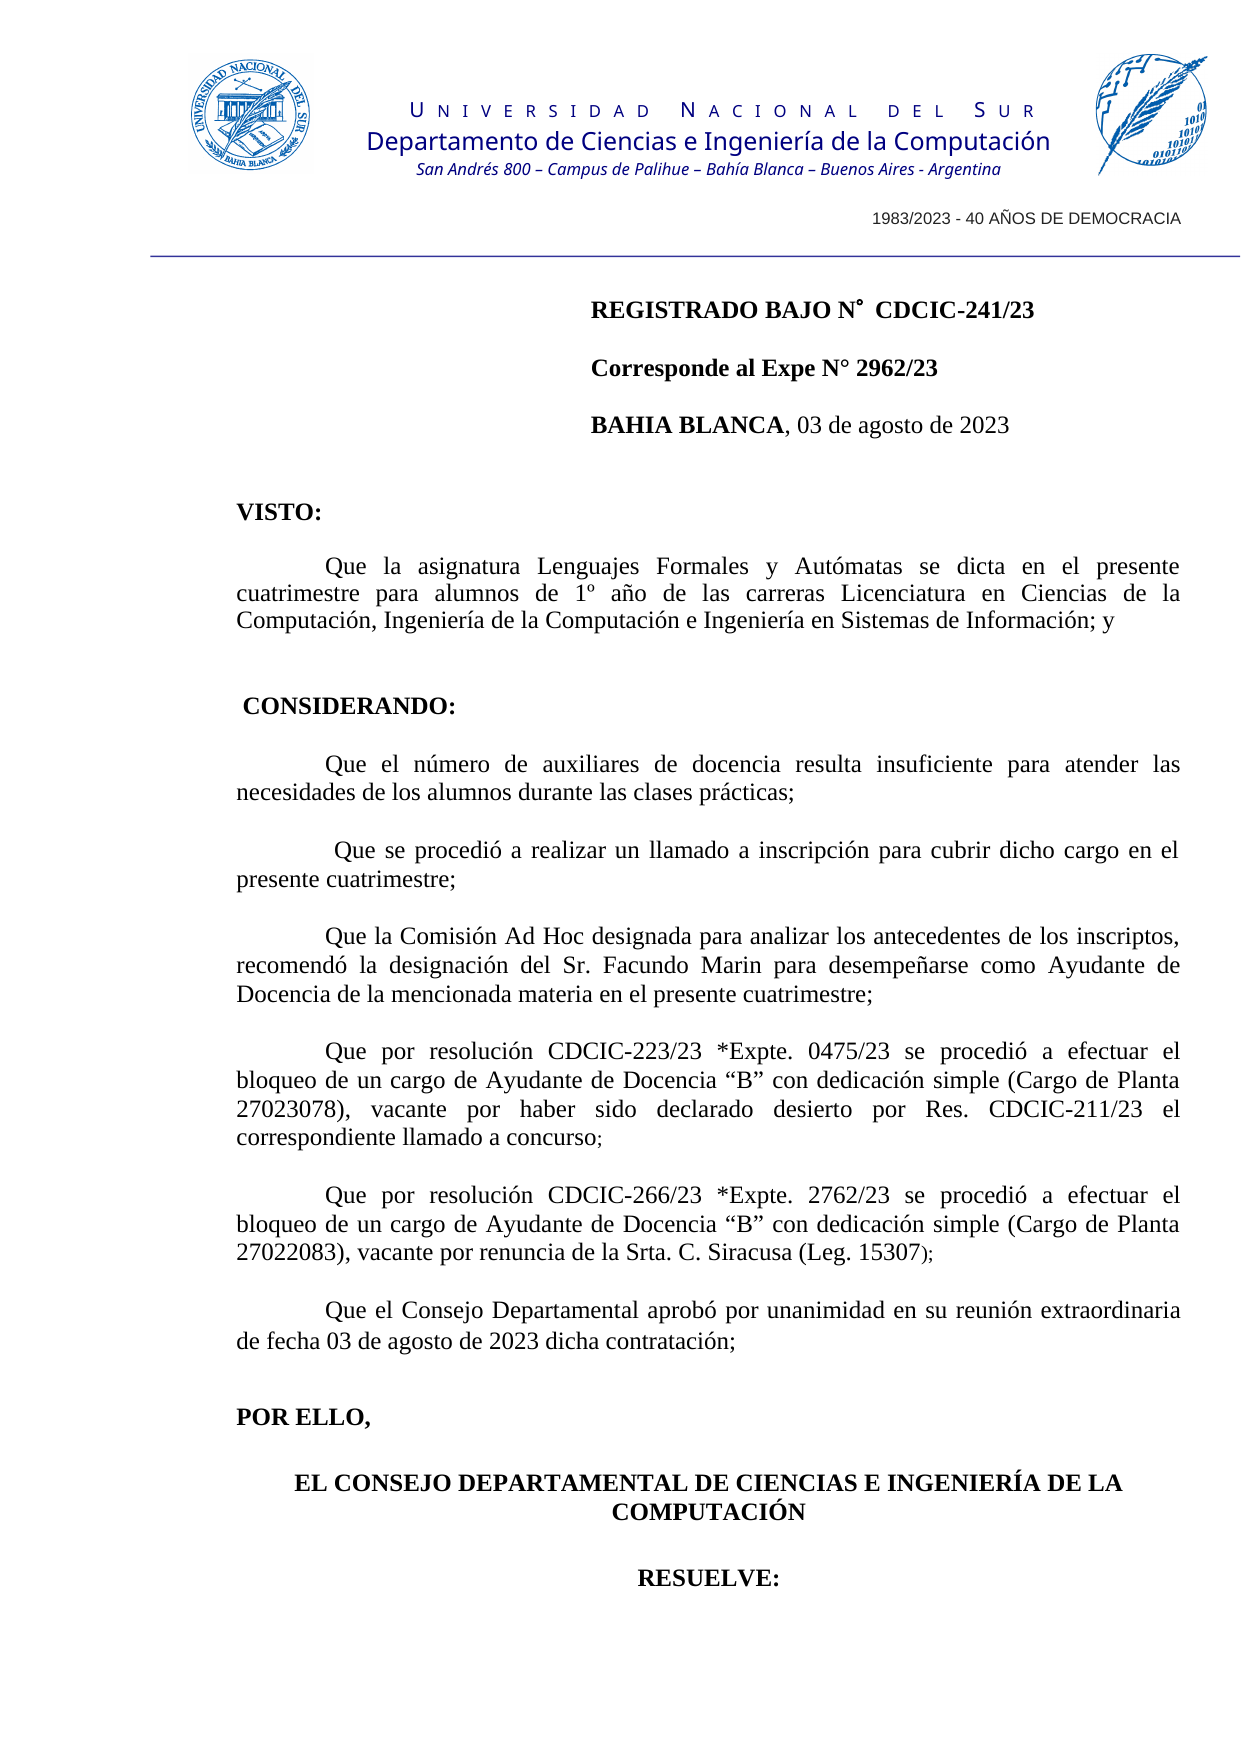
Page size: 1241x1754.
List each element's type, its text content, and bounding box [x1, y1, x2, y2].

text REGISTRADO BAJO N CDCIC-241/23 [236, 295, 1181, 324]
text Corresponde al Expe N° 2962/23 [236, 353, 1181, 382]
text Que el Consejo Departamental aprobó por unanimidad en su reunión extraordinaria de fecha 03 de agosto de 2023 dicha contratación; [236, 1295, 1181, 1355]
picture [187, 53, 315, 174]
text Que por resolución CDCIC-266/23 *Expte. 2762/23 se procedió a efectuar el bloqueo de un cargo de Ayudante de Docencia “B” con dedicación simple (Cargo de Planta 27022083), vacante por renuncia de la Srta. C. Siracusa (Leg. 15307); [236, 1180, 1181, 1266]
picture [1095, 53, 1209, 176]
text Que la Comisión Ad Hoc designada para analizar los antecedentes de los inscriptos, recomendó la designación del Sr. Facundo Marin para desempeñarse como Ayudante de Docencia de la mencionada materia en el presente cuatrimestre; [236, 921, 1181, 1007]
text EL CONSEJO DEPARTAMENTAL DE CIENCIAS E INGENIERÍA DE LA COMPUTACIÓN [236, 1468, 1181, 1526]
text VISTO: [236, 497, 1181, 525]
text Que por resolución CDCIC-223/23 *Expte. 0475/23 se procedió a efectuar el bloqueo de un cargo de Ayudante de Docencia “B” con dedicación simple (Cargo de Planta 27023078), vacante por haber sido declarado desierto por Res. CDCIC-211/23 el correspondiente llamado a concurso; [236, 1036, 1181, 1151]
text CONSIDERANDO: [236, 691, 1181, 720]
text BAHIA BLANCA, 03 de agosto de 2023 [236, 410, 1181, 439]
text POR ELLO, [236, 1402, 1181, 1431]
text Que el número de auxiliares de docencia resulta insuficiente para atender las necesidades de los alumnos durante las clases prácticas; [236, 749, 1181, 806]
text Que se procedió a realizar un llamado a inscripción para cubrir dicho cargo en el presente cuatrimestre; [236, 835, 1181, 892]
text Que la asignatura Lenguajes Formales y Autómatas se dicta en el presente cuatrimestre para alumnos de 1º año de las carreras Licenciatura en Ciencias de la Computación, Ingeniería de la Computación e Ingeniería en Sistemas de Información; y [236, 552, 1181, 634]
text RESUELVE: [236, 1563, 1181, 1592]
